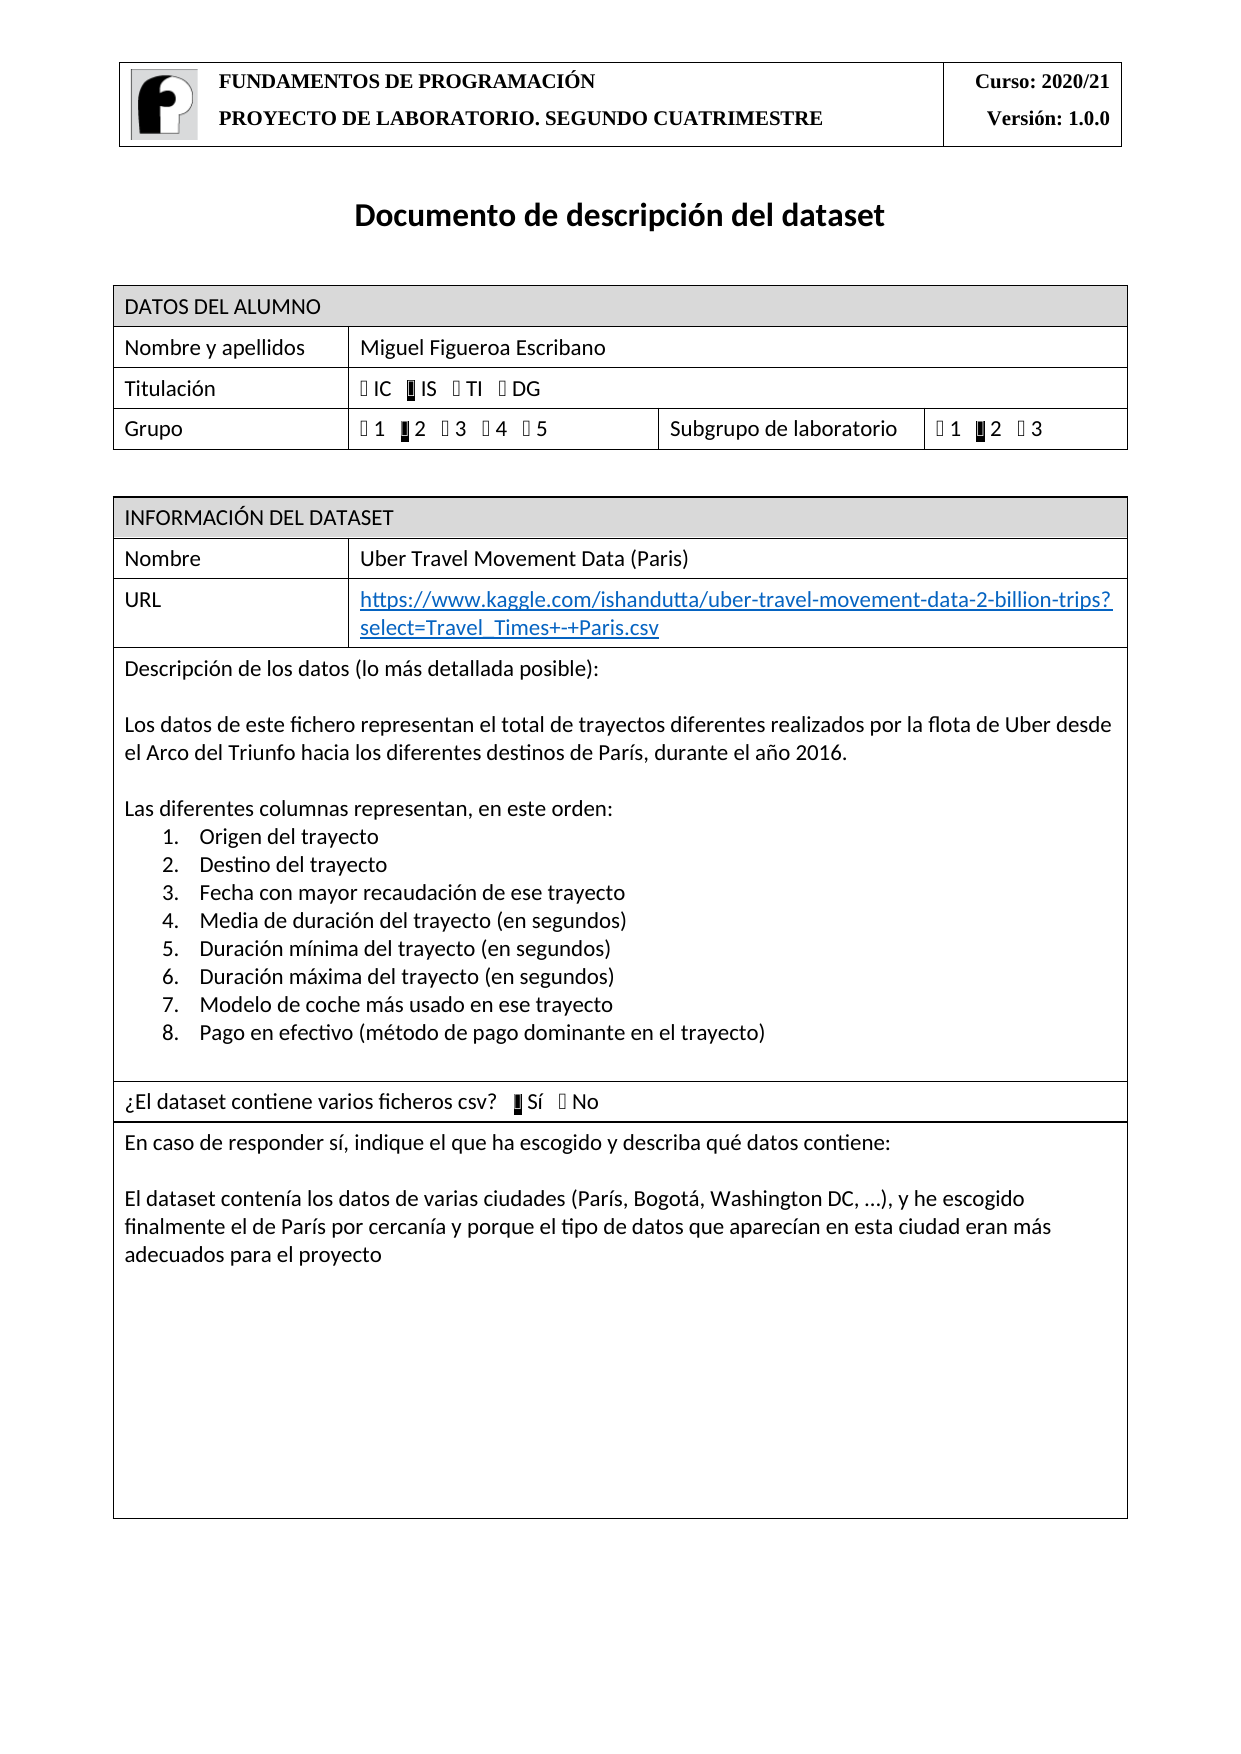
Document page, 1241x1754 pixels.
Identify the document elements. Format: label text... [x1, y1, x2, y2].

table_cell Uber Travel Movement Data (Paris) [349, 539, 1127, 578]
picture [130, 69, 198, 140]
table_cell Nombre y apellidos [114, 327, 348, 367]
table_cell https://www.kaggle.com/ishandutta/uber-travel-movement-data-2-billion-trips?select=Travel_Times+-+Paris.csv [349, 579, 1127, 647]
table_cell Subgrupo de laboratorio [659, 409, 924, 448]
table_header DATOS DEL ALUMNO [114, 286, 1127, 326]
table_header INFORMACIÓN DEL DATASET [114, 498, 1127, 537]
table_cell URL [114, 579, 348, 647]
table_cell ¿El dataset contiene varios ficheros csv? Sí No [114, 1082, 1127, 1121]
table_cell 1 2 3 [925, 409, 1127, 448]
text Documento de descripción del dataset [112, 194, 1128, 235]
table_cell Nombre [114, 539, 348, 578]
table_cell Miguel Figueroa Escribano [349, 327, 1127, 367]
table_cell Descripción de los datos (lo más detallada posible): Los datos de este fichero representan el total de trayectos diferentes realizados por la flota de Uber desde el Arco del Triunfo hacia los diferentes destinos de París, durante el año 2016. Las diferentes columnas representan, en este orden: Origen del trayecto Destino del trayecto Fecha con mayor recaudación de ese trayecto Media de duración del trayecto (en segundos) Duración mínima del trayecto (en segundos) Duración máxima del trayecto (en segundos) Modelo de coche más usado en ese trayecto Pago en efectivo (método de pago dominante en el trayecto) [114, 648, 1127, 1081]
table_cell IC IS TI DG [349, 368, 1127, 408]
table_cell Grupo [114, 409, 348, 448]
table_cell 1 2 3 4 5 [349, 409, 658, 448]
table_cell En caso de responder sí, indique el que ha escogido y describa qué datos contiene: El dataset contenía los datos de varias ciudades (París, Bogotá, Washington DC, …), y he escogido finalmente el de París por cercanía y porque el tipo de datos que aparecían en esta ciudad eran más adecuados para el proyecto [114, 1123, 1127, 1518]
table_cell Titulación [114, 368, 348, 408]
